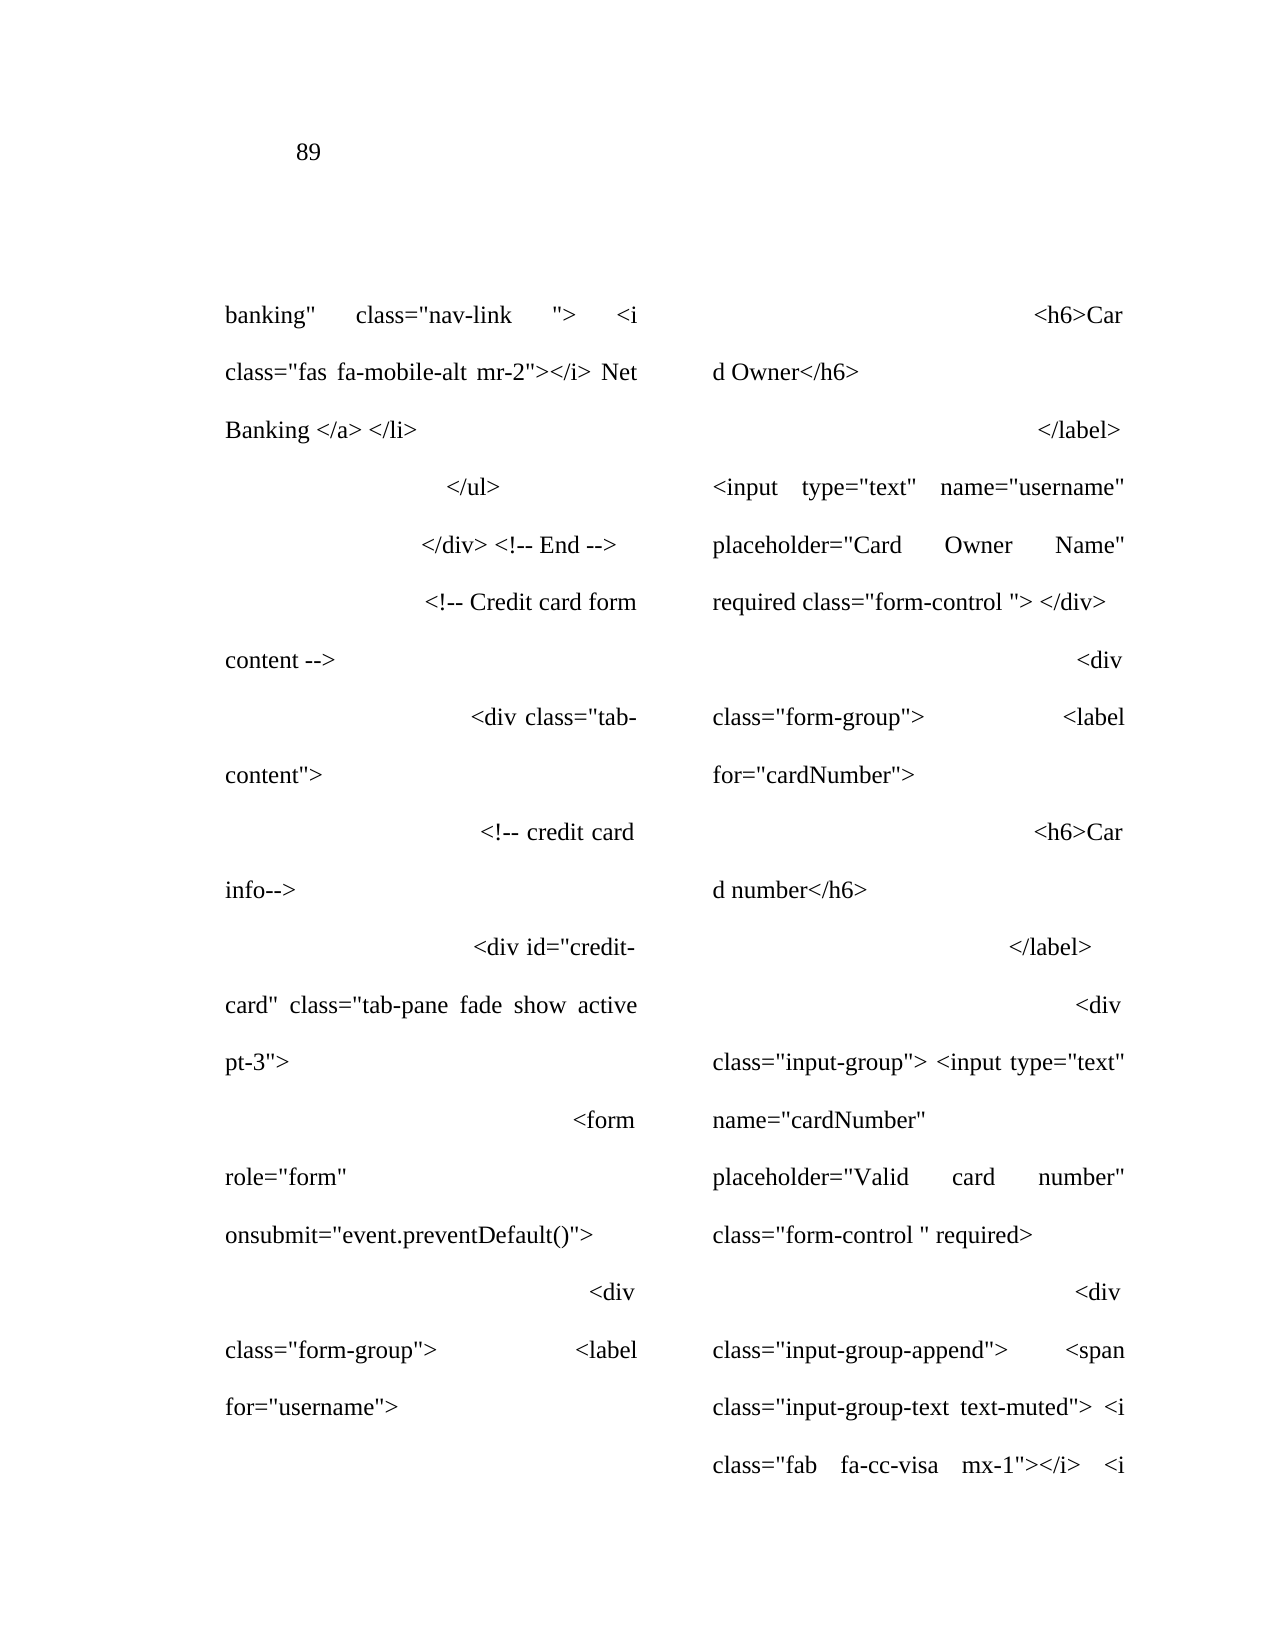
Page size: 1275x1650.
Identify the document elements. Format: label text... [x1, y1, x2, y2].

text <!-- credit card info--> [225, 817, 637, 904]
text <div class="form-group"> <label for="cardNumber"> [712, 645, 1125, 789]
text <form role="form" onsubmit="event.preventDefault()"> [225, 1105, 637, 1249]
text <li class="nav-item"> <a data-toggle="pill" href="#net-banking" class="nav-link "> <i class="fas fa-mobile-alt mr-2"></i> Net Banking </a> </li> [225, 300, 637, 444]
text <div class="input-group"> <input type="text" name="cardNumber" placeholder="Valid card number" class="form-control " required> [712, 990, 1125, 1249]
text <!-- Credit card form content --> [225, 587, 637, 674]
text </label> [712, 932, 1125, 961]
text </ul> [225, 472, 637, 501]
text <div class="form-group"> <label for="username"> [225, 1277, 637, 1421]
text <div class="tab-content"> [225, 702, 637, 789]
text <h6>Card Owner</h6> [712, 300, 1125, 386]
text </label> <input type="text" name="username" placeholder="Card Owner Name" required class="form-control "> </div> [712, 415, 1125, 616]
text </div> <!-- End --> [225, 530, 637, 559]
text <h6>Card number</h6> [712, 817, 1125, 904]
text <div id="credit-card" class="tab-pane fade show active pt-3"> [225, 932, 637, 1076]
